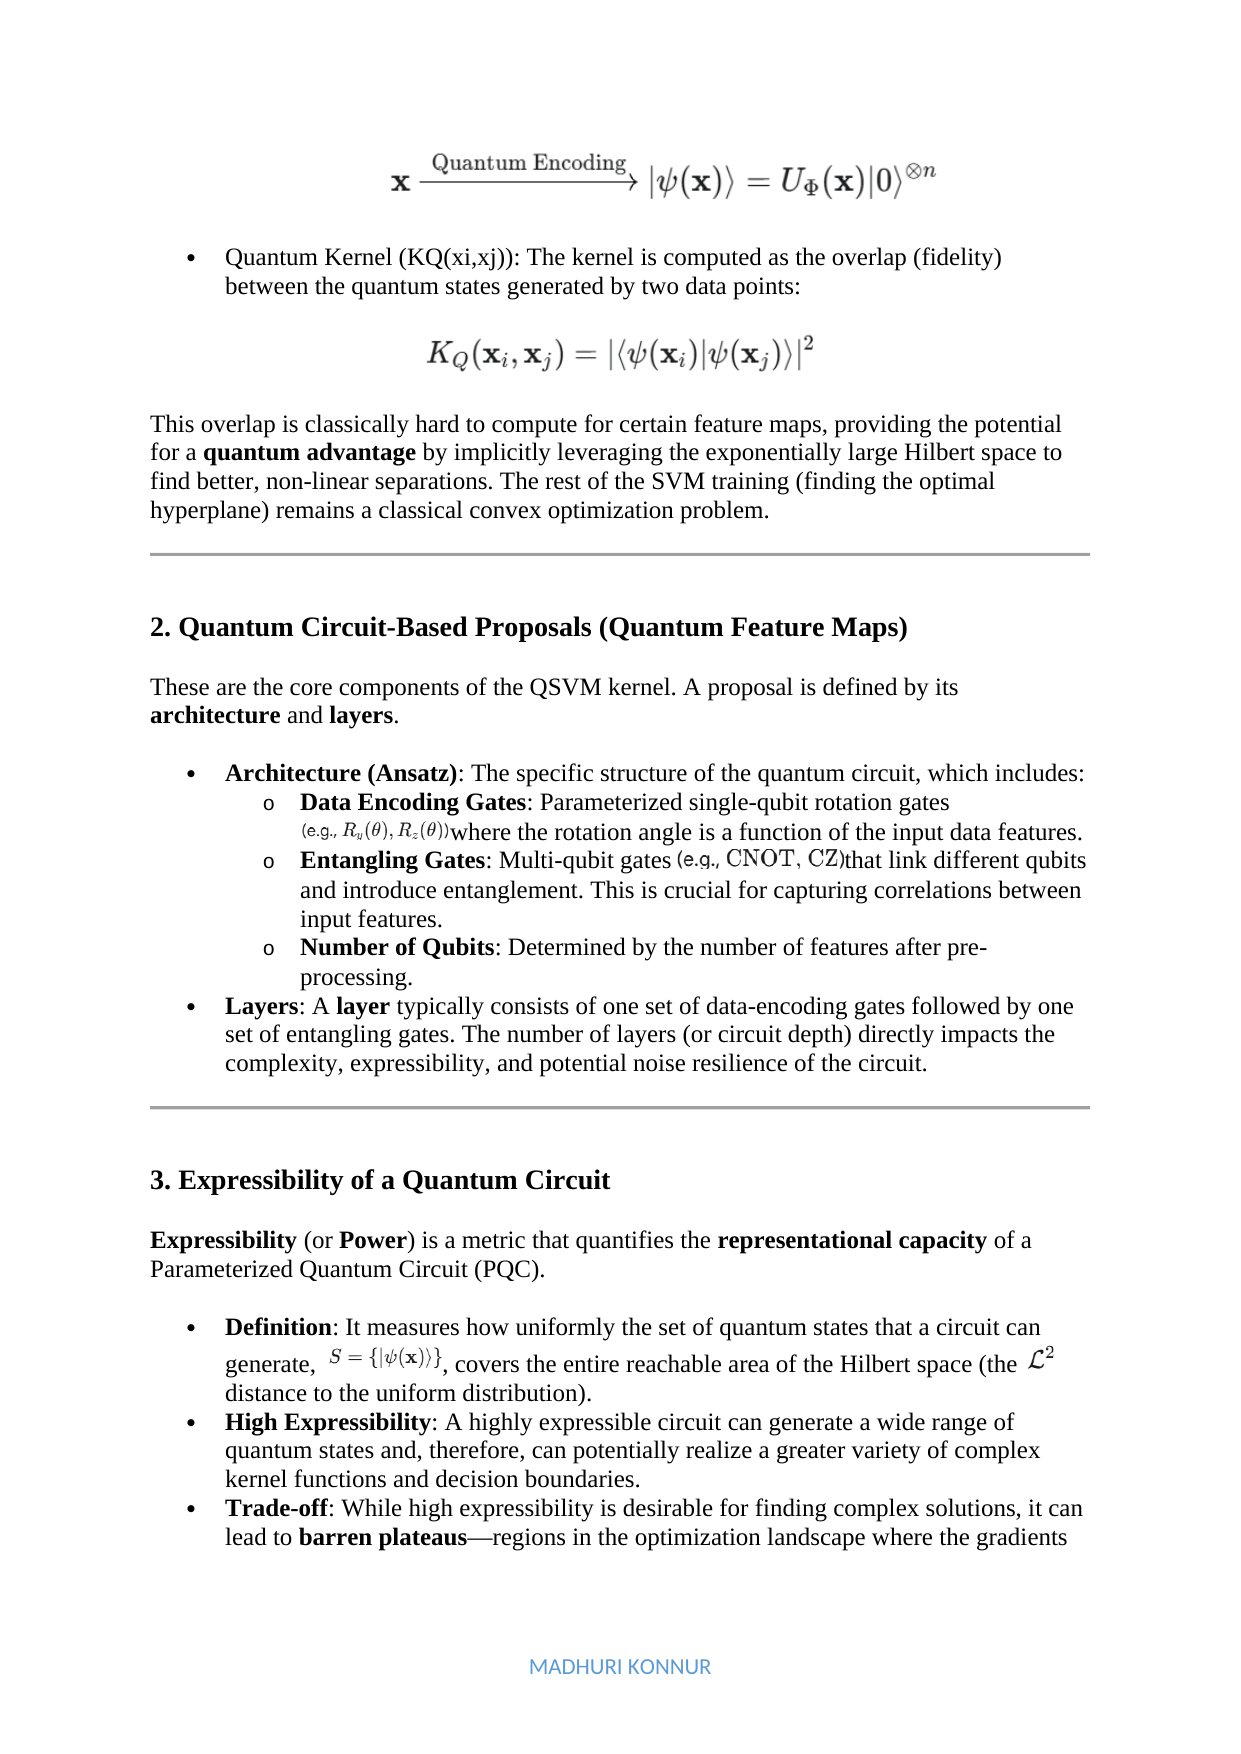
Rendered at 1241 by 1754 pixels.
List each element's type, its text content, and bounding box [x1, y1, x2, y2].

list Quantum Kernel (KQ​(xi​,xj​)): The kernel is computed as the overlap (fidelity) between the quantum states generated by two data points: [187, 242, 1090, 300]
list Definition: It measures how uniformly the set of quantum states that a circuit can generate, , covers the entire reachable area of the Hilbert space (the distance to the uniform distribution). [187, 1312, 1090, 1407]
picture [677, 849, 845, 869]
picture [408, 328, 832, 380]
picture [362, 150, 953, 214]
text 3. Expressibility of a Quantum Circuit [150, 1163, 1090, 1196]
list Data Encoding Gates: Parameterized single-qubit rotation gates where the rotation angle is a function of the input data features. [262, 787, 1090, 845]
text 2. Quantum Circuit-Based Proposals (Quantum Feature Maps) [150, 610, 1090, 642]
text These are the core components of the QSVM kernel. A proposal is defined by its architecture and layers. [150, 672, 1090, 729]
list Layers: A layer typically consists of one set of data-encoding gates followed by one set of entangling gates. The number of layers (or circuit depth) directly impacts the complexity, expressibility, and potential noise resilience of the circuit. [187, 991, 1090, 1077]
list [187, 1493, 1090, 1550]
list High Expressibility: A highly expressible circuit can generate a wide range of quantum states and, therefore, can potentially realize a greater variety of complex kernel functions and decision boundaries. [187, 1407, 1090, 1493]
picture [1023, 1342, 1054, 1373]
picture [300, 817, 451, 840]
list Architecture (Ansatz): The specific structure of the quantum circuit, which includes: [187, 758, 1090, 787]
picture [322, 1340, 442, 1373]
list Number of Qubits: Determined by the number of features after pre-processing. [262, 932, 1090, 991]
list Entangling Gates: Multi-qubit gates that link different qubits and introduce entanglement. This is crucial for capturing correlations between input features. [262, 845, 1090, 932]
text Expressibility (or Power) is a metric that quantifies the representational capacity of a Parameterized Quantum Circuit (PQC). [150, 1225, 1090, 1282]
text This overlap is classically hard to compute for certain feature maps, providing the potential for a quantum advantage by implicitly leveraging the exponentially large Hilbert space to find better, non-linear separations. The rest of the SVM training (finding the optimal hyperplane) remains a classical convex optimization problem. [150, 409, 1090, 524]
